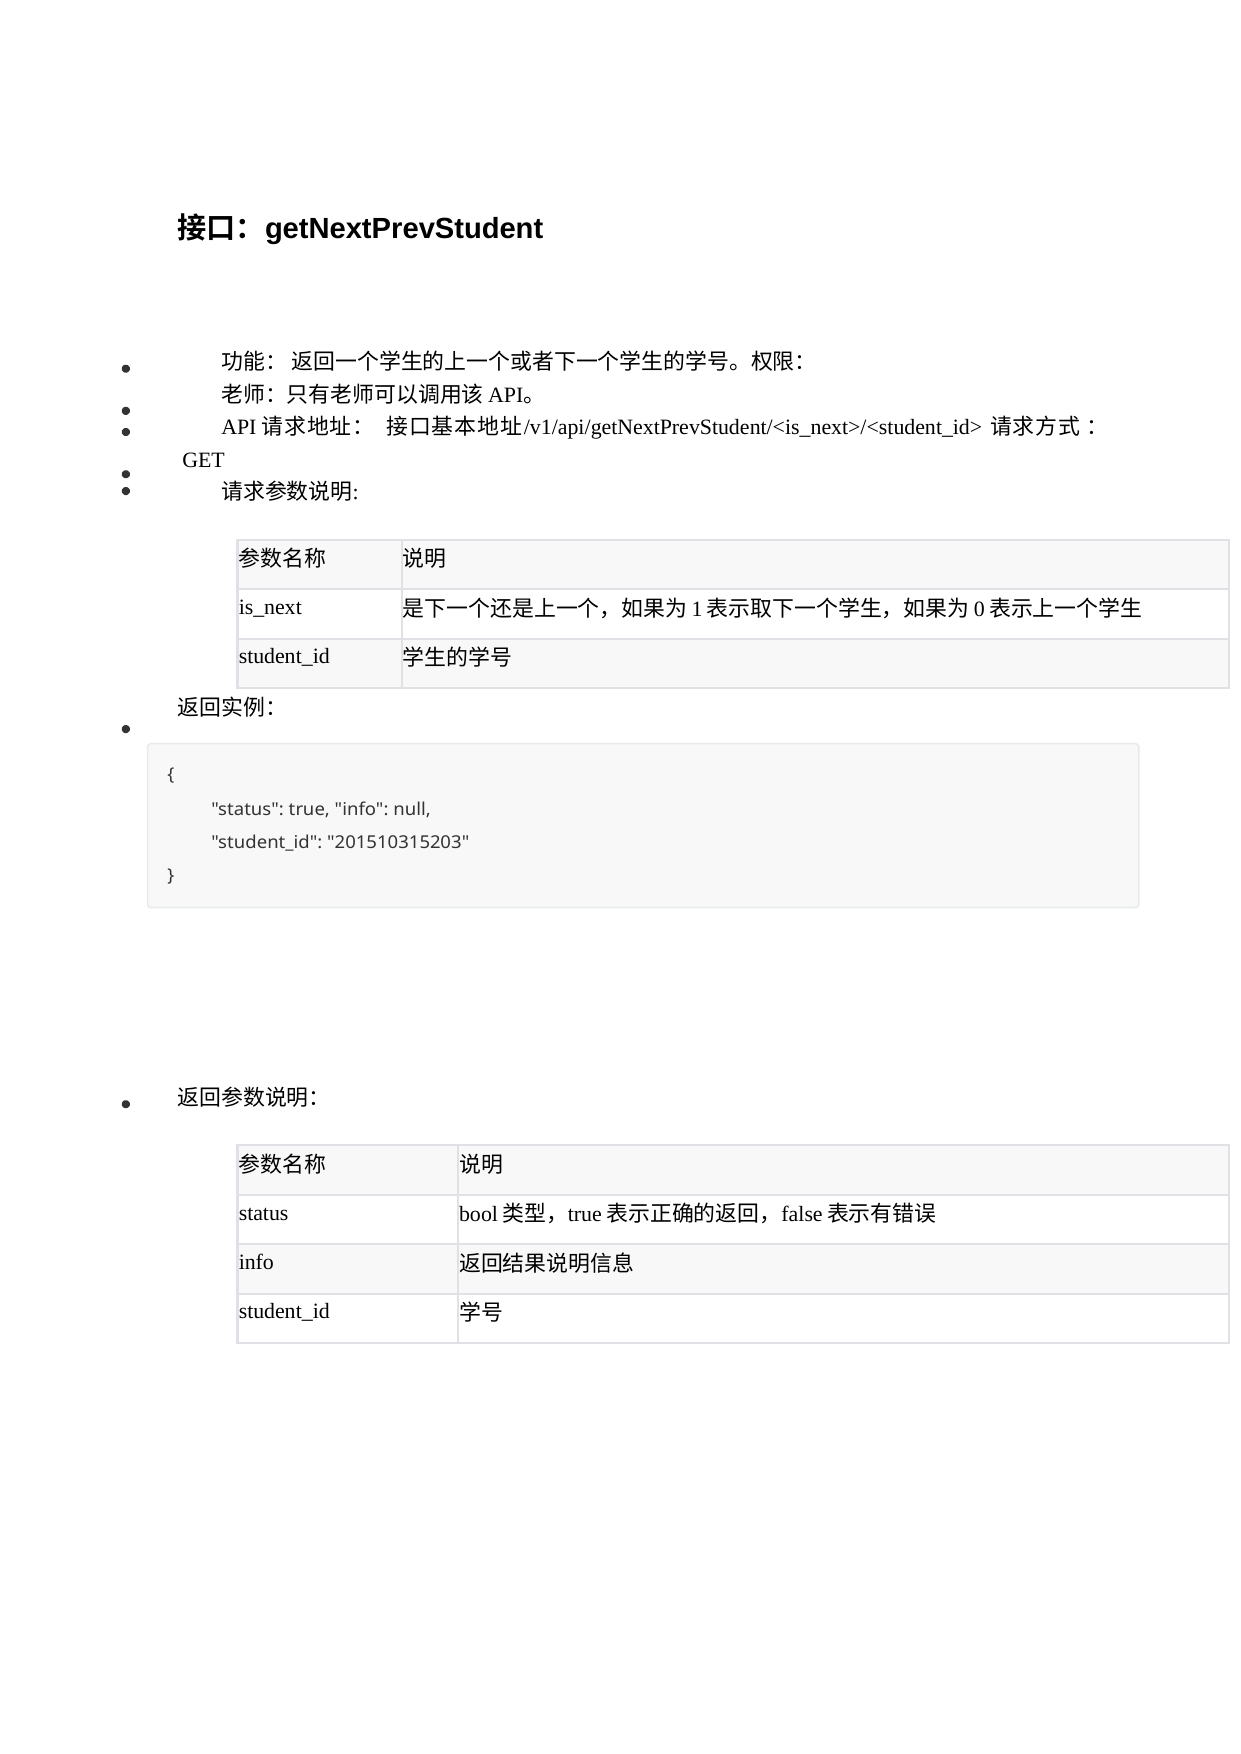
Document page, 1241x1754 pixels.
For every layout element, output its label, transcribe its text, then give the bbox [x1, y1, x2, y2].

text API请求地址： 接口基本地址/v1/api/getNextPrevStudent/<is_next>/<student_id> 请求方式 ： GET [177, 409, 1087, 474]
subtitle 接口：getNextPrevStudent [177, 193, 1087, 258]
table_header 说明 [403, 541, 1228, 588]
table_cell 学号 [459, 1295, 1228, 1342]
table_header 参数名称 [239, 1146, 457, 1194]
text 返回参数说明： [177, 1079, 1087, 1112]
table_cell 学生的学号 [403, 640, 1228, 687]
table_header 说明 [459, 1146, 1228, 1194]
table_cell 是下一个还是上一个，如果为1表示取下一个学生，如果为0表示上一个学生 [403, 590, 1228, 638]
table_cell student_id [239, 640, 401, 687]
table_cell 返回结果说明信息 [459, 1245, 1228, 1293]
text 老师：只有老师可以调用该API。 [177, 376, 1087, 409]
text 返回实例： [177, 689, 1087, 722]
table_cell info [239, 1245, 457, 1293]
table_cell is_next [239, 590, 401, 638]
text 功能： 返回一个学生的上一个或者下一个学生的学号。权限： [177, 344, 1087, 376]
table_cell student_id [239, 1295, 457, 1342]
text 请求参数说明: [177, 474, 1087, 506]
table_header 参数名称 [239, 541, 401, 588]
table_cell bool类型，true表示正确的返回，false表示有错误 [459, 1196, 1228, 1243]
table_cell status [239, 1196, 457, 1243]
